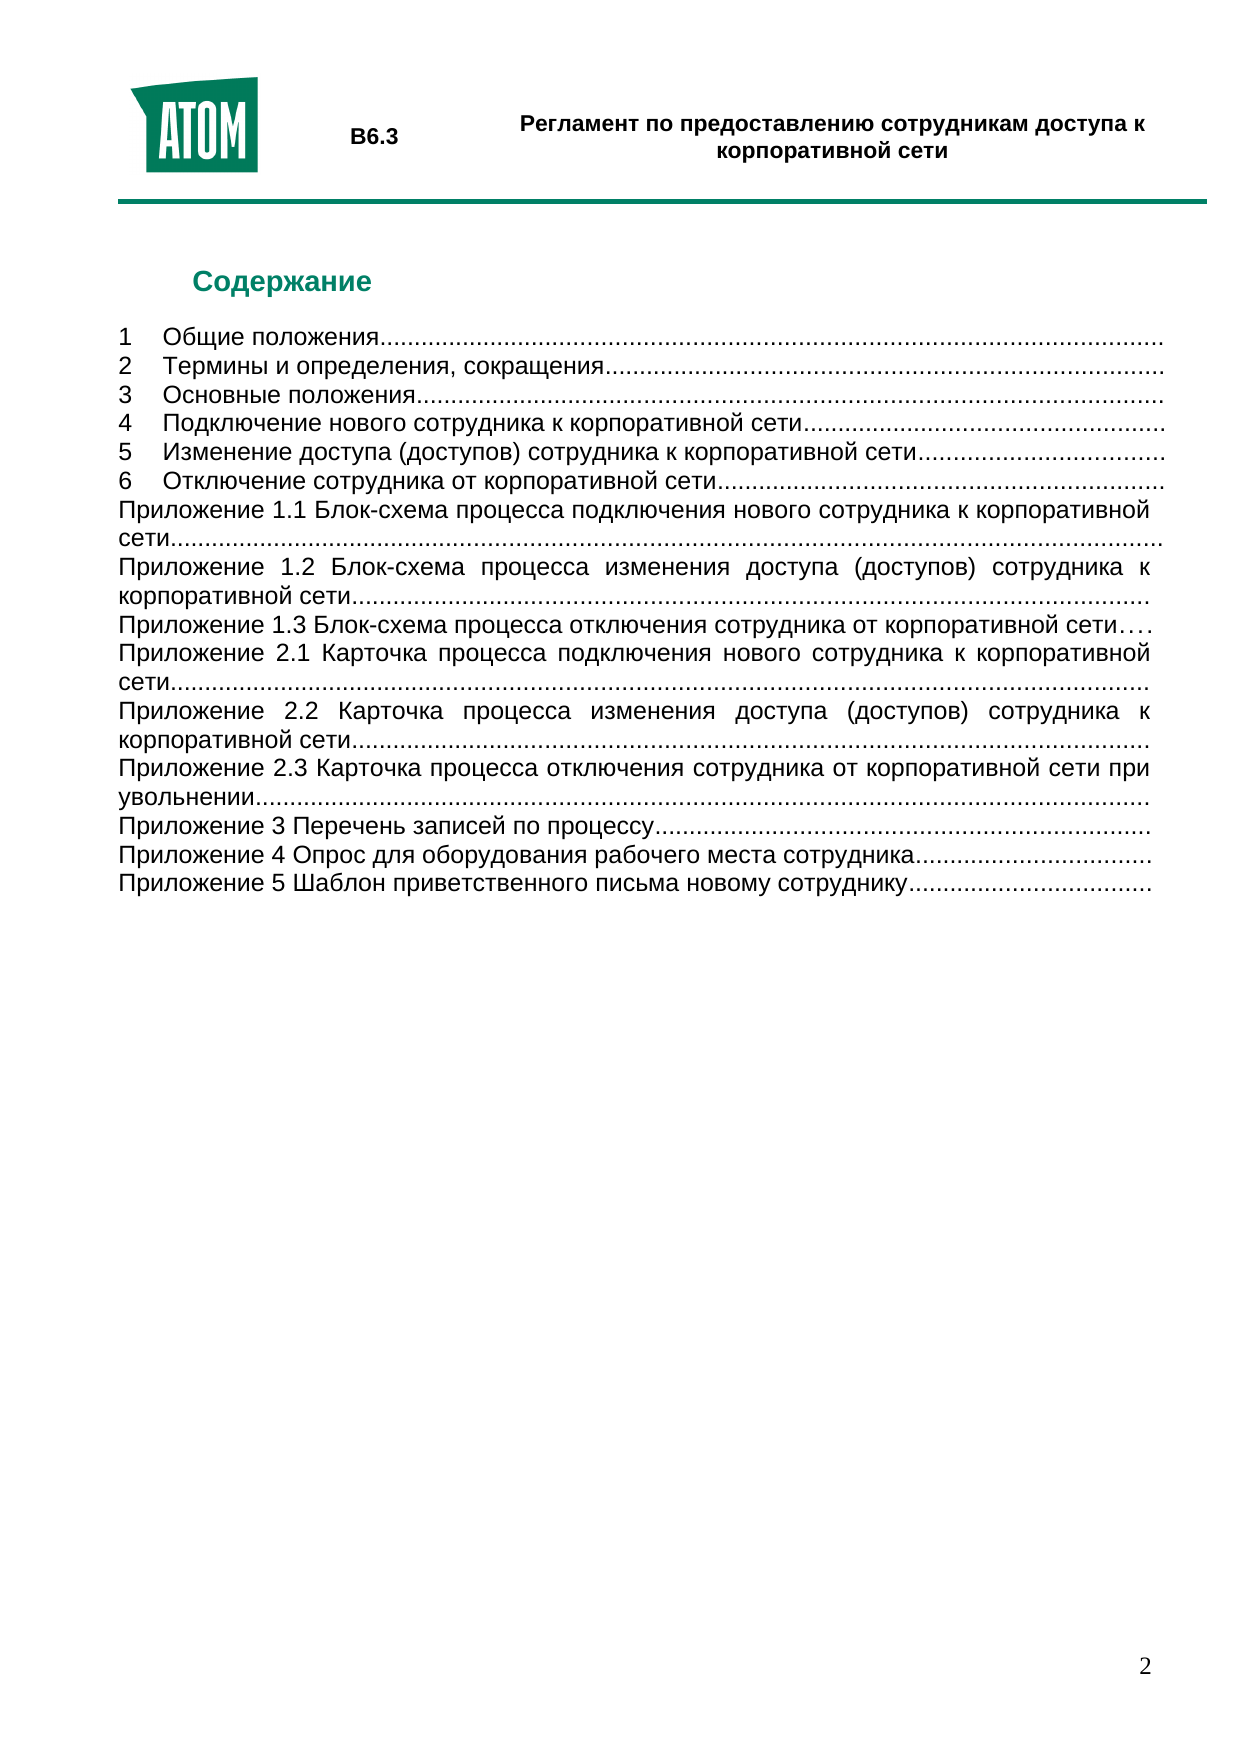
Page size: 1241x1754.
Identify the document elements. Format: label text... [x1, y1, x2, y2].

text Приложение 1.3 Блок-схема процесса отключения сотрудника от корпоративной сети 11 [118, 609, 1152, 638]
text Приложение 2.2 Карточка процесса изменения доступа (доступов) сотрудника к корпоративной сети 12 [118, 696, 1152, 753]
text Приложение 2.1 Карточка процесса подключения нового сотрудника к корпоративной сети 12 [118, 638, 1152, 696]
text Содержание [118, 263, 1152, 297]
text Приложение 3 Перечень записей по процессу 13 [118, 811, 1152, 839]
text 2 Термины и определения, сокращения 3 [118, 351, 1152, 379]
text Приложение 1.1 Блок-схема процесса подключения нового сотрудника к корпоративной сети 9 [118, 494, 1152, 552]
text 5 Изменение доступа (доступов) сотрудника к корпоративной сети 6 [118, 437, 1152, 466]
text 3 Основные положения 3 [118, 379, 1152, 408]
text Приложение 2.3 Карточка процесса отключения сотрудника от корпоративной сети при увольнении 13 [118, 753, 1152, 811]
picture [129, 73, 261, 175]
text 1 Общие положения 3 [118, 322, 1152, 351]
text 6 Отключение сотрудника от корпоративной сети 7 [118, 466, 1152, 494]
text 4 Подключение нового сотрудника к корпоративной сети 4 [118, 408, 1152, 437]
text Приложение 1.2 Блок-схема процесса изменения доступа (доступов) сотрудника к корпоративной сети 10 [118, 552, 1152, 609]
text Приложение 4 Опрос для оборудования рабочего места сотрудника 14 [118, 839, 1152, 868]
text Приложение 5 Шаблон приветственного письма новому сотруднику 15 [118, 868, 1152, 897]
